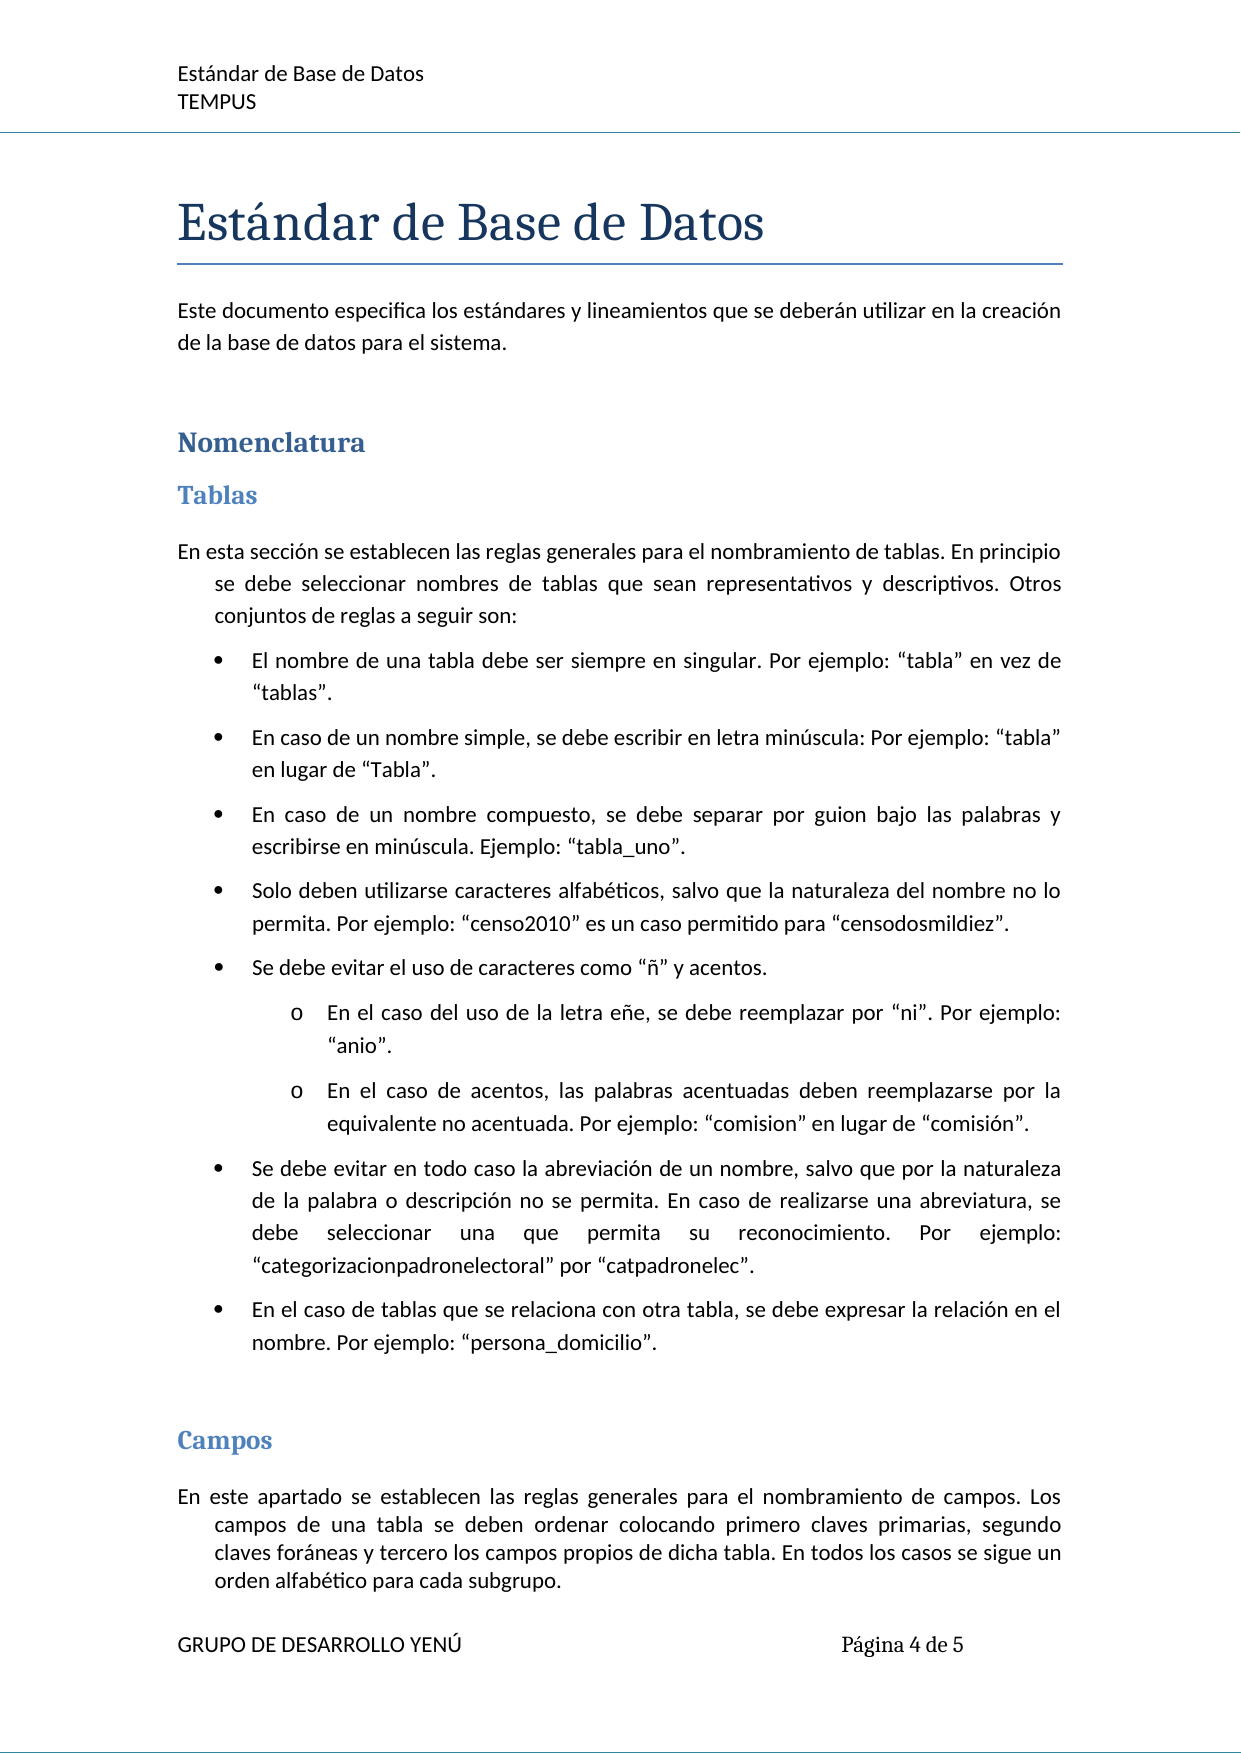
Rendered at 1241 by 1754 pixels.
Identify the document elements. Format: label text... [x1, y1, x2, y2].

list En caso de un nombre compuesto, se debe separar por guion bajo las palabras y escribirse en minúscula. Ejemplo: “tabla_uno”. [214, 800, 1063, 860]
list En el caso del uso de la letra eñe, se debe reemplazar por “ni”. Por ejemplo: “anio”. [290, 998, 1063, 1059]
text En este apartado se establecen las reglas generales para el nombramiento de campos. Los campos de una tabla se deben ordenar colocando primero claves primarias, segundo claves foráneas y tercero los campos propios de dicha tabla. En todos los casos se sigue un orden alfabético para cada subgrupo. [177, 1482, 1063, 1594]
list Solo deben utilizarse caracteres alfabéticos, salvo que la naturaleza del nombre no lo permita. Por ejemplo: “censo2010” es un caso permitido para “censodosmildiez”. [214, 877, 1063, 937]
list En caso de un nombre simple, se debe escribir en letra minúscula: Por ejemplo: “tabla” en lugar de “Tabla”. [214, 723, 1063, 783]
text Este documento especifica los estándares y lineamientos que se deberán utilizar en la creación de la base de datos para el sistema. [177, 296, 1063, 356]
list Se debe evitar el uso de caracteres como “ñ” y acentos. [215, 953, 1063, 981]
text En esta sección se establecen las reglas generales para el nombramiento de tablas. En principio se debe seleccionar nombres de tablas que sean representativos y descriptivos. Otros conjuntos de reglas a seguir son: [177, 537, 1063, 629]
list Se debe evitar en todo caso la abreviación de un nombre, salvo que por la naturaleza de la palabra o descripción no se permita. En caso de realizarse una abreviatura, se debe seleccionar una que permita su reconocimiento. Por ejemplo: “categorizacionpadronelectoral” por “catpadronelec”. [214, 1154, 1063, 1279]
list En el caso de tablas que se relaciona con otra tabla, se debe expresar la relación en el nombre. Por ejemplo: “persona_domicilio”. [214, 1295, 1063, 1356]
subtitle Campos [177, 1425, 1063, 1456]
text Nomenclatura [177, 426, 1063, 459]
list El nombre de una tabla debe ser siempre en singular. Por ejemplo: “tabla” en vez de “tablas”. [214, 646, 1063, 706]
list En el caso de acentos, las palabras acentuadas deben reemplazarse por la equivalente no acentuada. Por ejemplo: “comision” en lugar de “comisión”. [290, 1076, 1063, 1137]
subtitle Tablas [177, 480, 1063, 511]
